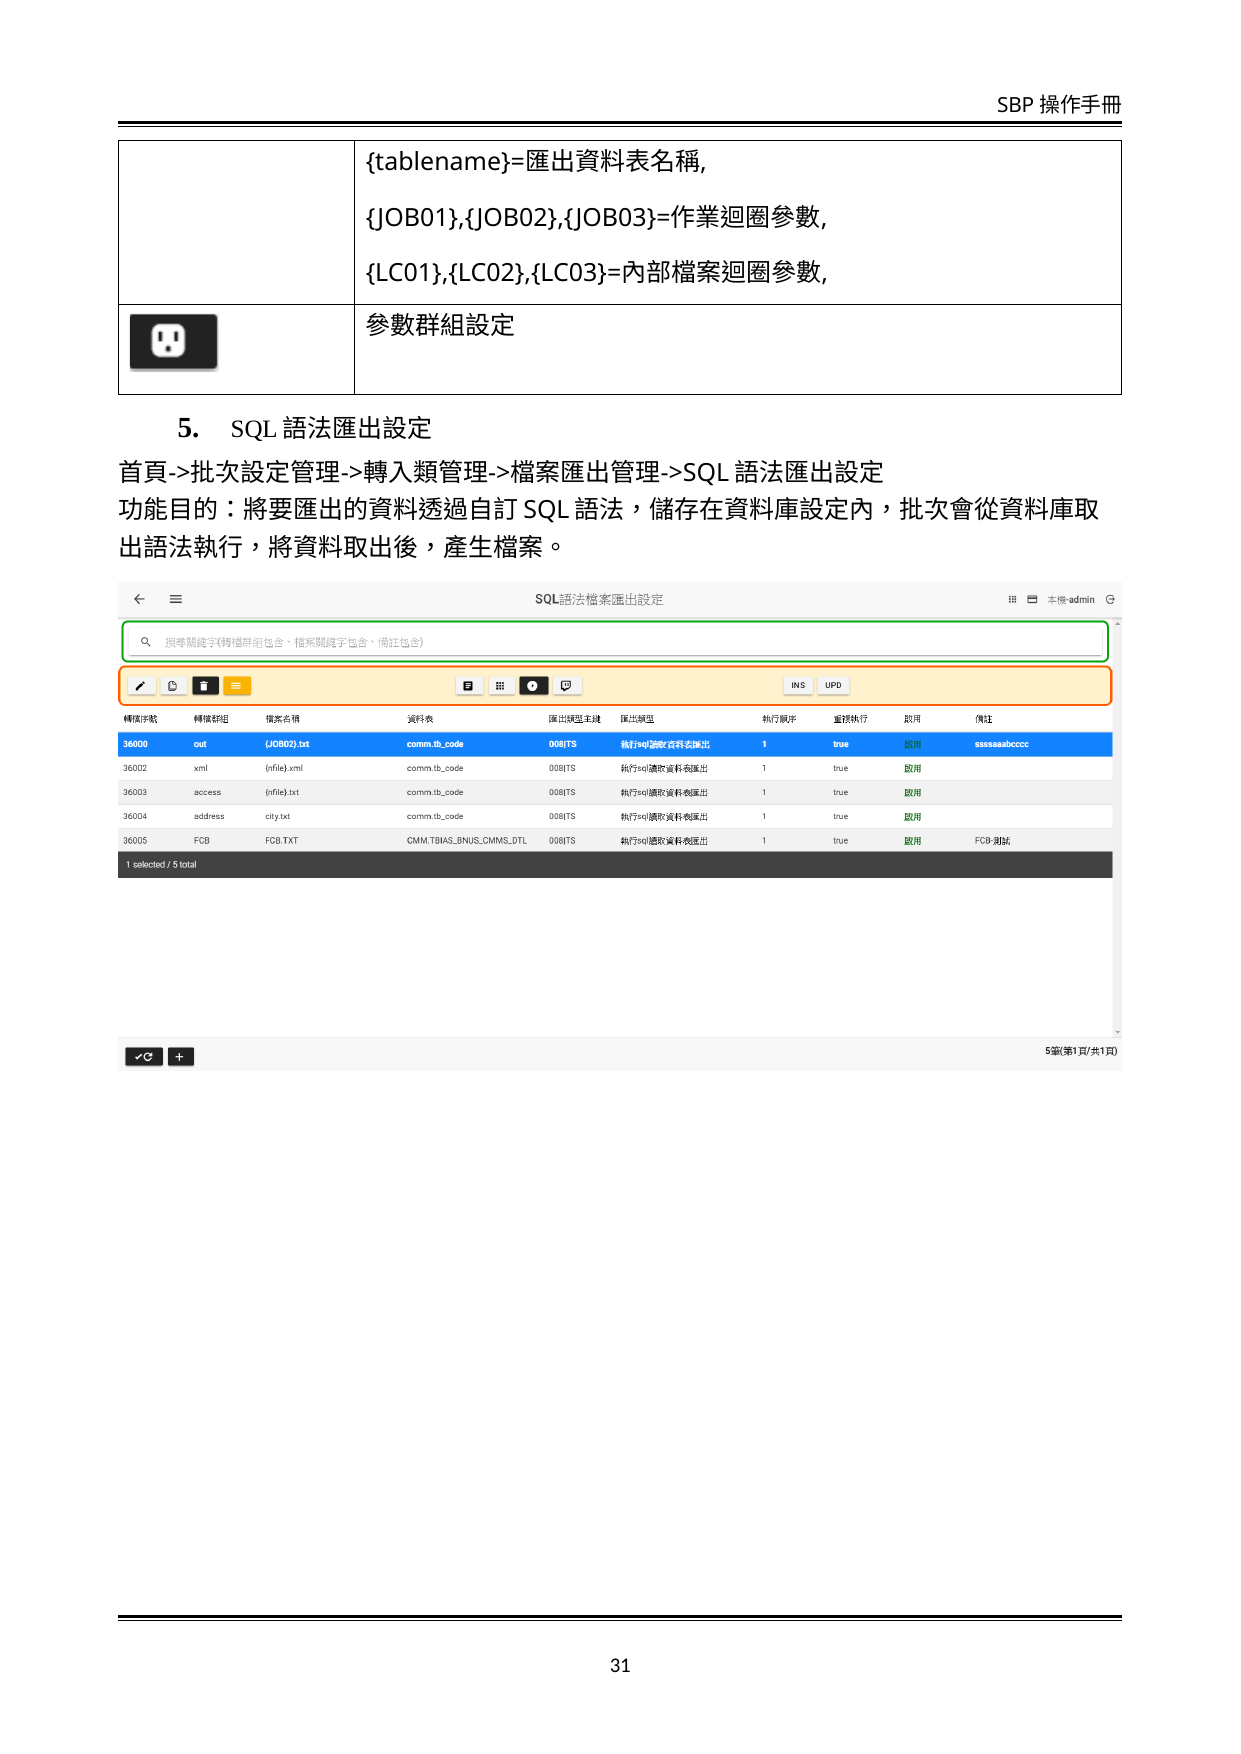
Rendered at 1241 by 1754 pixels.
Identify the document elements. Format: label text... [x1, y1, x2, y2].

subtitle SQL語法匯出設定 [177, 408, 1122, 445]
table_cell [119, 141, 354, 304]
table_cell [355, 141, 1121, 304]
text 首頁->批次設定管理->轉入類管理->檔案匯出管理->SQL語法匯出設定 [118, 451, 1122, 489]
picture [118, 582, 1123, 1071]
text 功能目的：將要匯出的資料透過自訂SQL語法，儲存在資料庫設定內，批次會從資料庫取出語法執行，將資料取出後，產生檔案。 [118, 489, 1122, 564]
table_cell [119, 305, 354, 394]
table_cell 參數群組設定 [355, 305, 1121, 394]
picture [129, 313, 219, 372]
